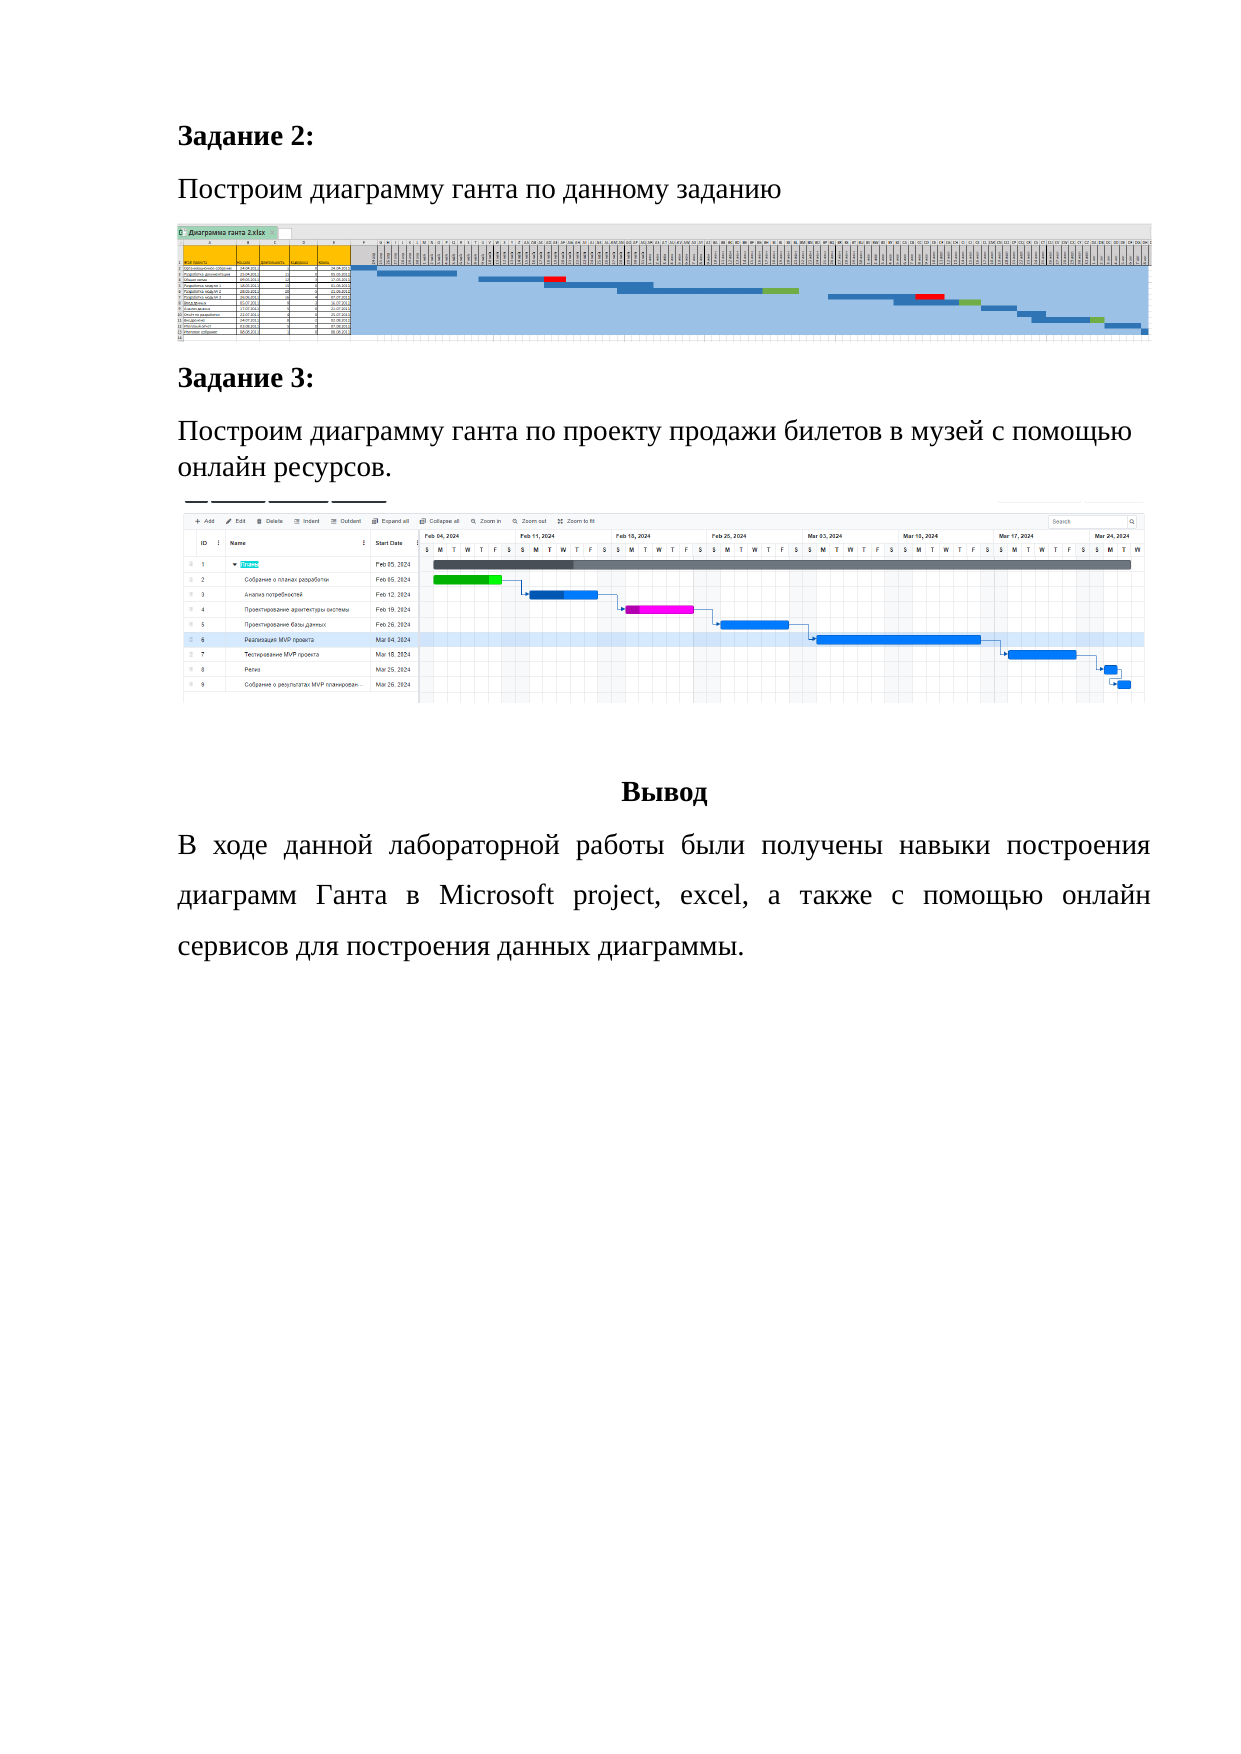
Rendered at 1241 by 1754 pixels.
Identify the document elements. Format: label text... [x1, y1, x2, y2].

text Вывод [177, 774, 1152, 808]
text Задание 2: [177, 118, 1152, 152]
picture [177, 501, 1152, 703]
text В ходе данной лабораторной работы были получены навыки построения диаграмм Ганта в Microsoft project, excel, а также с помощью онлайн сервисов для построения данных диаграммы. [177, 827, 1152, 961]
picture [177, 223, 1152, 342]
text Построим диаграмму ганта по данному заданию [177, 171, 1152, 204]
text Построим диаграмму ганта по проекту продажи билетов в музей c помощью онлайн ресурсов. [177, 413, 1152, 482]
text Задание 3: [177, 360, 1152, 393]
